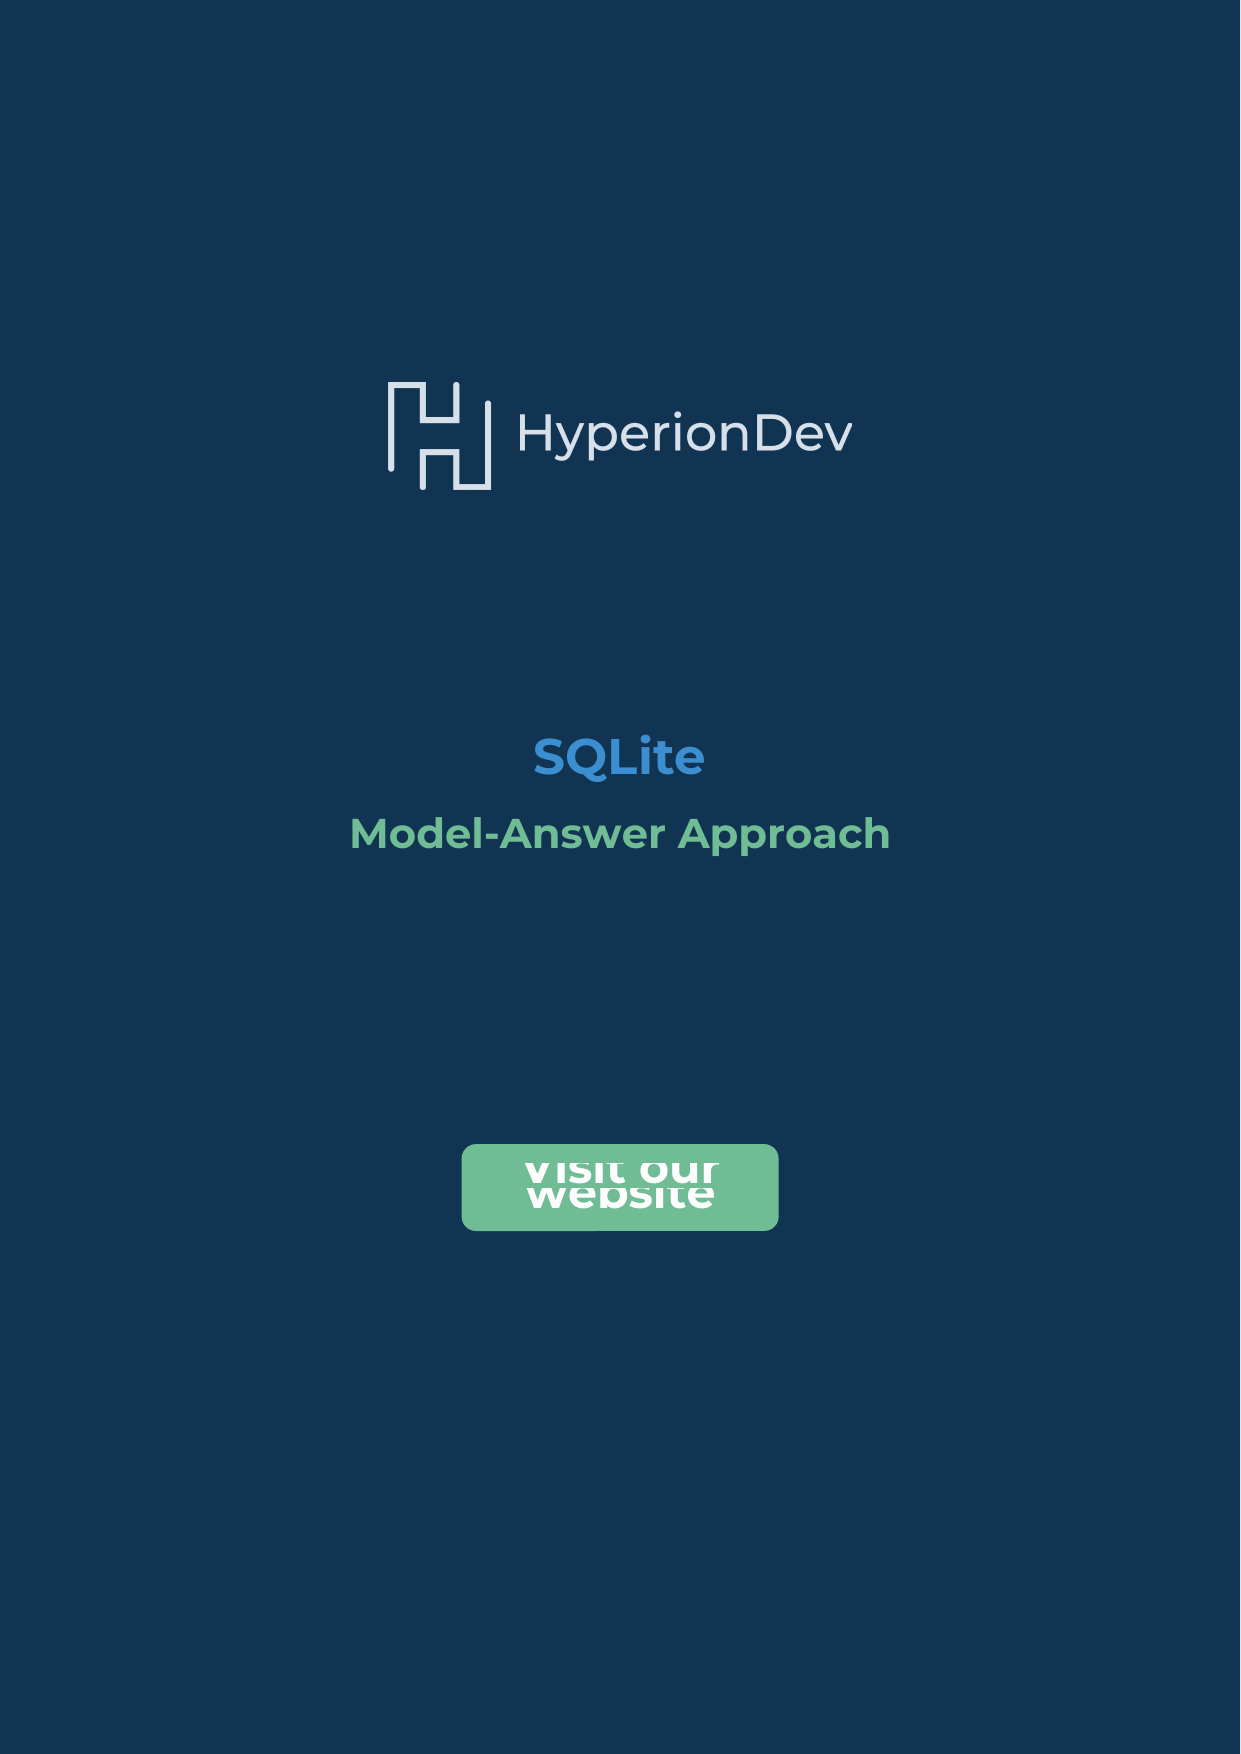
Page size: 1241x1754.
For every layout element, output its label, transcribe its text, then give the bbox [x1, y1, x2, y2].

picture [388, 382, 853, 490]
subtitle Model-Answer Approach [118, 808, 1122, 859]
title SQLite [118, 726, 1122, 787]
